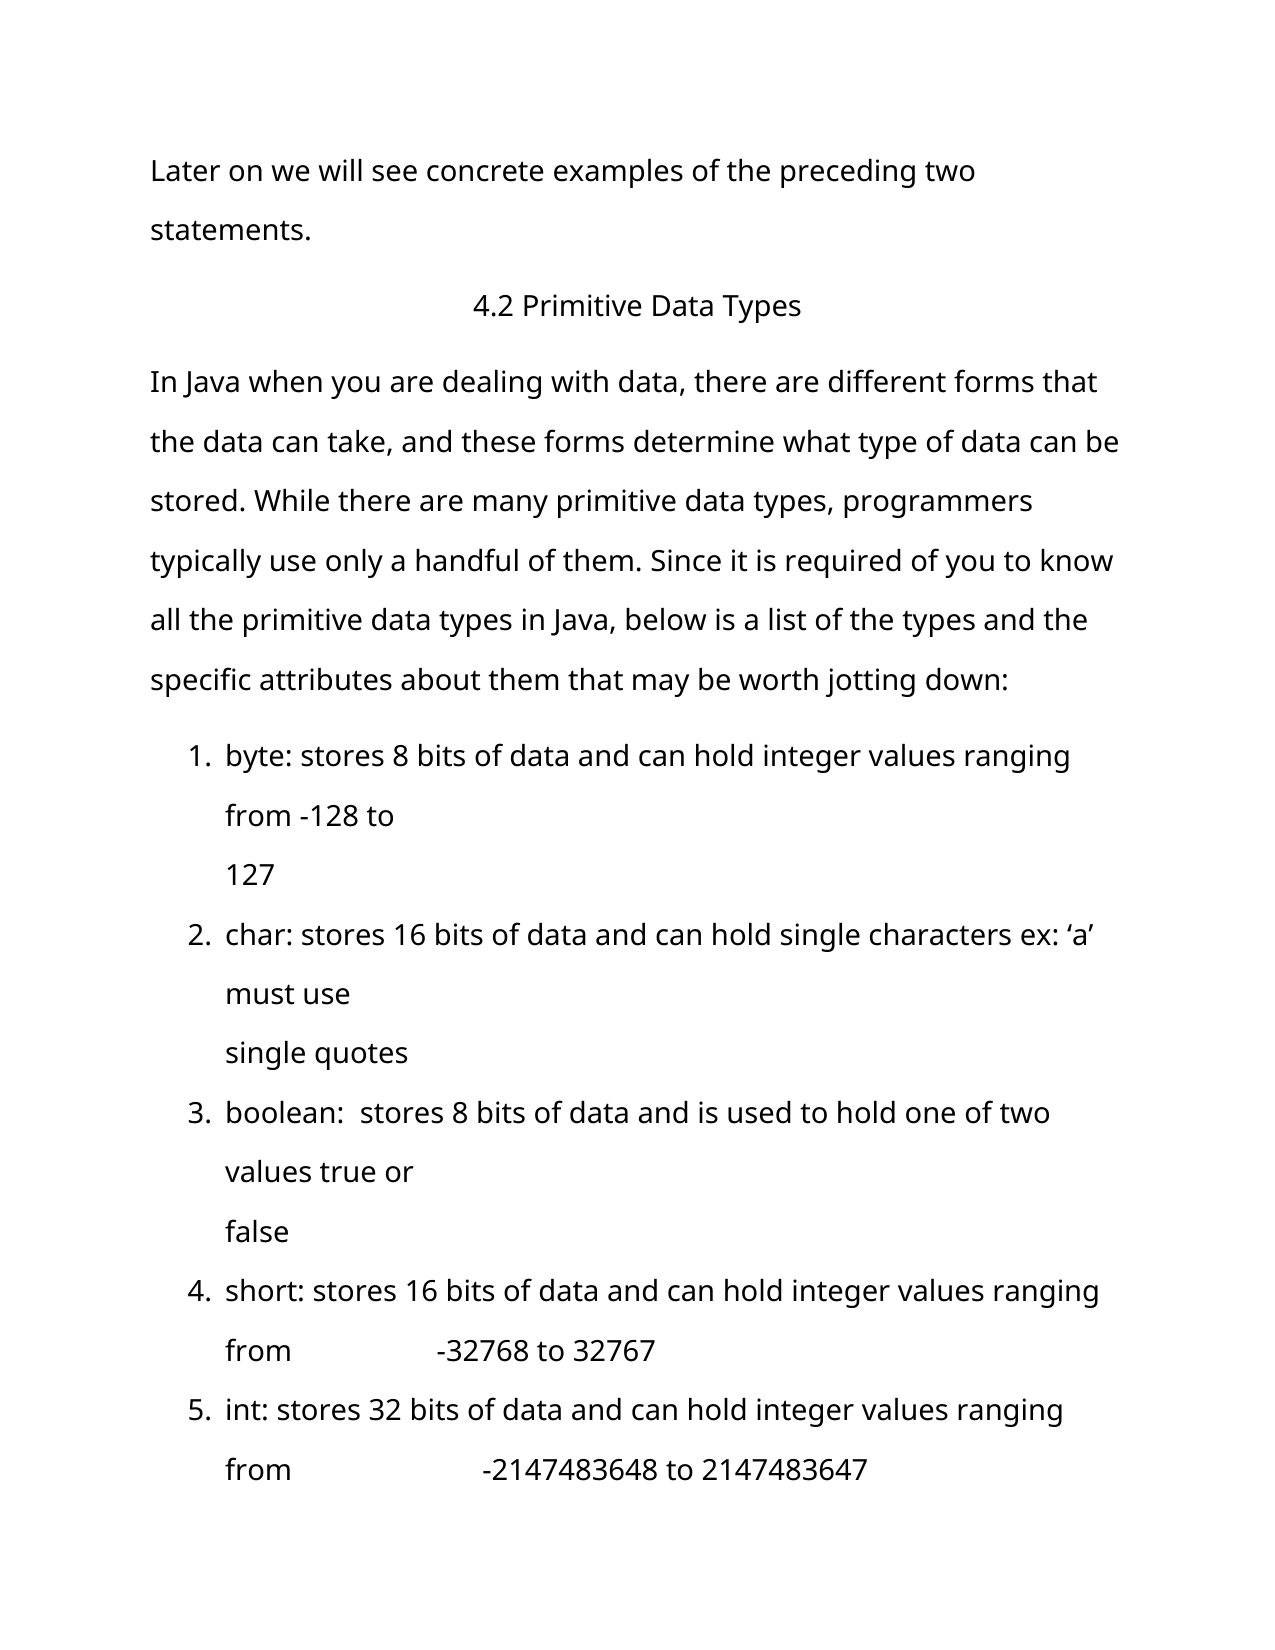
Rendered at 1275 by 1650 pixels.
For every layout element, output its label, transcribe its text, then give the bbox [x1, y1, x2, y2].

text In Java when you are dealing with data, there are different forms that the data can take, and these forms determine what type of data can be stored. While there are many primitive data types, programmers typically use only a handful of them. Since it is required of you to know all the primitive data types in Java, below is a list of the types and the specific attributes about them that may be worth jotting down: [150, 362, 1125, 699]
list int: stores 32 bits of data and can hold integer values ranging from -2147483648 to 2147483647 [187, 1389, 1125, 1489]
text Later on we will see concrete examples of the preceding two statements. [150, 150, 1125, 249]
text 4.2 Primitive Data Types [150, 286, 1125, 325]
list byte: stores 8 bits of data and can hold integer values ranging from -128 to 127 [187, 735, 1125, 894]
list char: stores 16 bits of data and can hold single characters ex: ‘a’ must use single quotes [187, 914, 1125, 1072]
list boolean: stores 8 bits of data and is used to hold one of two values true or false [187, 1092, 1125, 1251]
list short: stores 16 bits of data and can hold integer values ranging from -32768 to 32767 [187, 1271, 1125, 1370]
